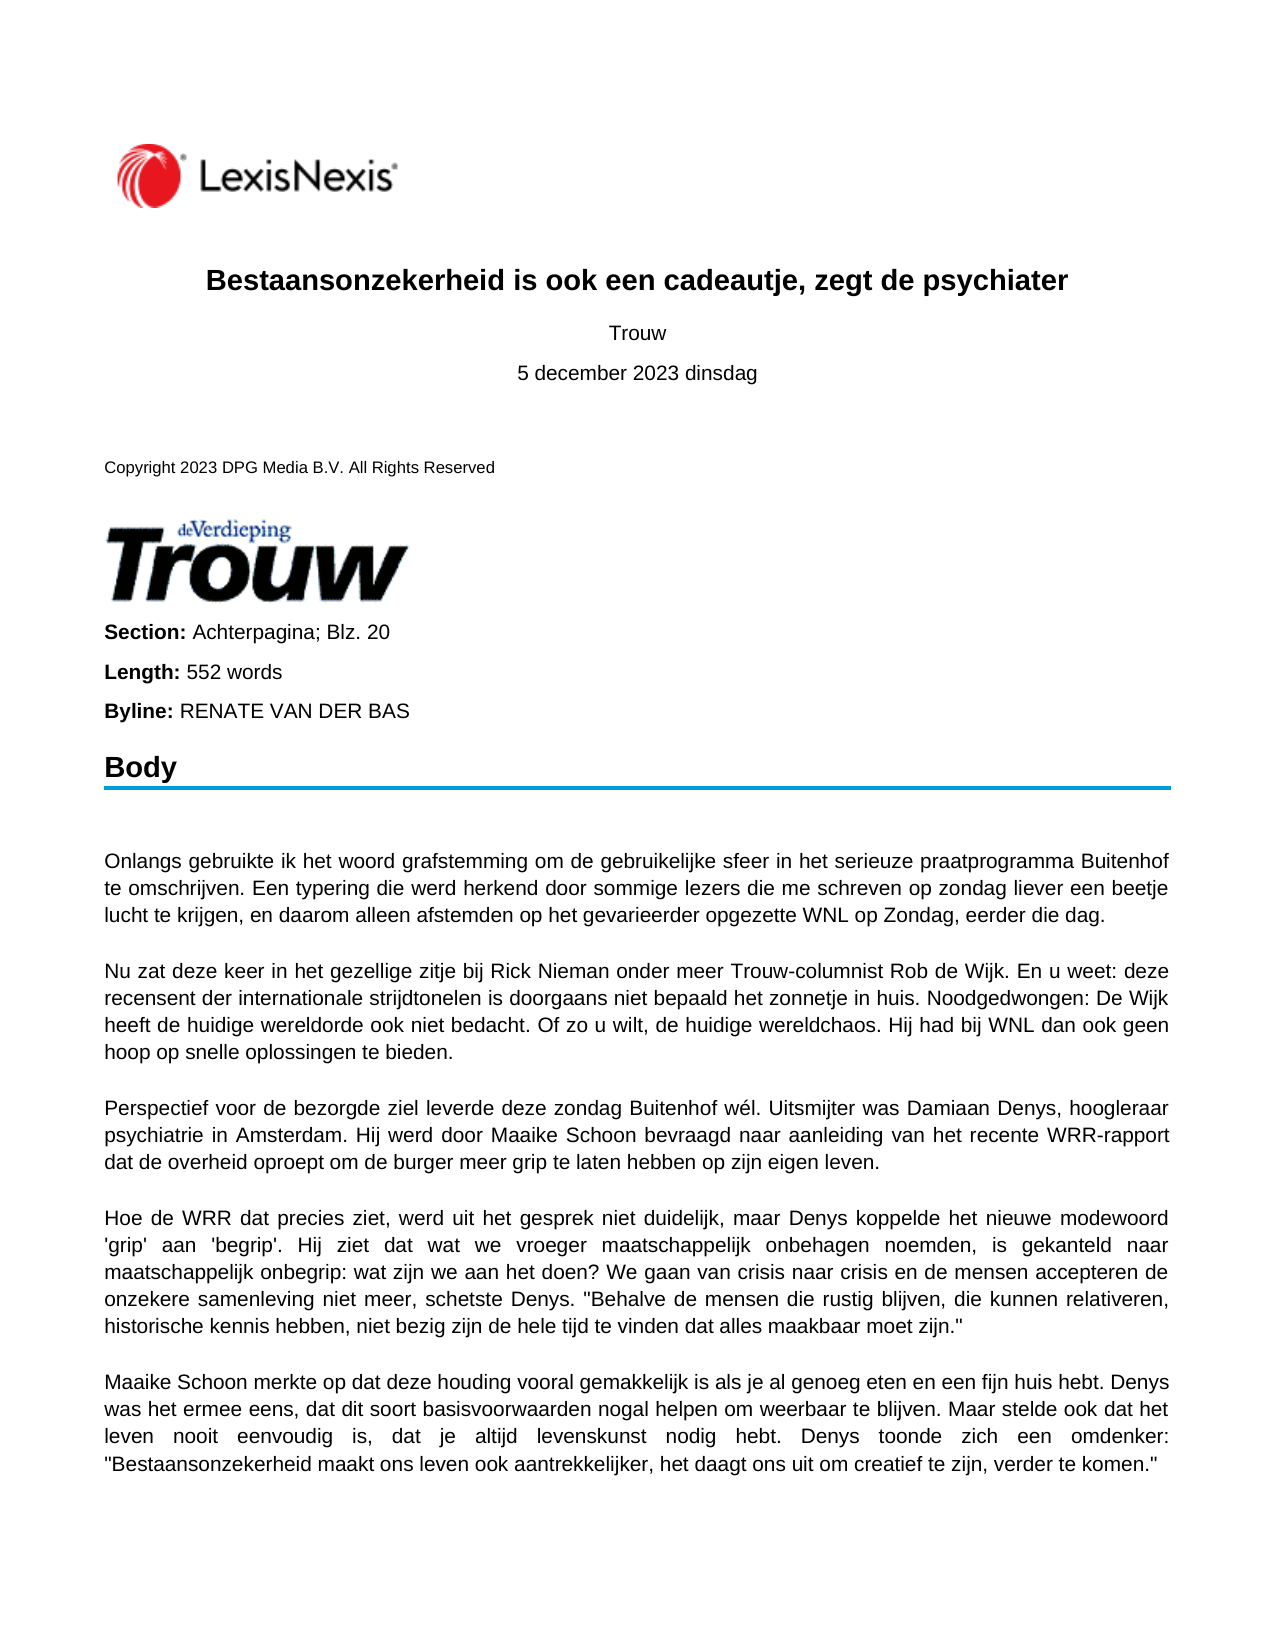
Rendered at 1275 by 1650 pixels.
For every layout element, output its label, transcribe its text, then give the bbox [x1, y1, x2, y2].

text Byline: RENATE VAN DER BAS [104, 696, 1171, 723]
text Copyright 2023 DPG Media B.V. All Rights Reserved [104, 426, 1171, 477]
text Nu zat deze keer in het gezellige zitje bij Rick Nieman onder meer Trouw-columnist Rob de Wijk. En u weet: deze recensent der internationale strijdtonelen is doorgaans niet bepaald het zonnetje in huis. Noodgedwongen: De Wijk heeft de huidige wereldorde ook niet bedacht. Of zo u wilt, de huidige wereldchaos. Hij had bij WNL dan ook geen hoop op snelle oplossingen te bieden. [104, 956, 1171, 1064]
text Perspectief voor de bezorgde ziel leverde deze zondag Buitenhof wél. Uitsmijter was Damiaan Denys, hoogleraar psychiatrie in Amsterdam. Hij werd door Maaike Schoon bevraagd naar aanleiding van het recente WRR-rapport dat de overheid oproept om de burger meer grip te laten hebben op zijn eigen leven. [104, 1093, 1171, 1174]
text Body [104, 748, 1171, 784]
text Maaike Schoon merkte op dat deze houding vooral gemakkelijk is als je al genoeg eten en een fijn huis hebt. Denys was het ermee eens, dat dit soort basisvoorwaarden nogal helpen om weerbaar te blijven. Maar stelde ook dat het leven nooit eenvoudig is, dat je altijd levenskunst nodig hebt. Denys toonde zich een omdenker: "Bestaansonzekerheid maakt ons leven ook aantrekkelijker, het daagt ons uit om creatief te zijn, verder te komen." [104, 1367, 1171, 1475]
text Hoe de WRR dat precies ziet, werd uit het gesprek niet duidelijk, maar Denys koppelde het nieuwe modewoord 'grip' aan 'begrip'. Hij ziet dat wat we vroeger maatschappelijk onbehagen noemden, is gekanteld naar maatschappelijk onbegrip: wat zijn we aan het doen? We gaan van crisis naar crisis en de mensen accepteren de onzekere samenleving niet meer, schetste Denys. "Behalve de mensen die rustig blijven, die kunnen relativeren, historische kennis hebben, niet bezig zijn de hele tijd te vinden dat alles maakbaar moet zijn." [104, 1203, 1171, 1338]
subtitle Bestaansonzekerheid is ook een cadeautje, zegt de psychiater [104, 261, 1171, 297]
text Trouw [104, 318, 1171, 345]
picture [104, 144, 412, 208]
text 5 december 2023 dinsdag [104, 357, 1171, 384]
text Length: 552 words [104, 657, 1171, 684]
text Section: Achterpagina; Blz. 20 [104, 617, 1171, 644]
text Onlangs gebruikte ik het woord grafstemming om de gebruikelijke sfeer in het serieuze praatprogramma Buitenhof te omschrijven. Een typering die werd herkend door sommige lezers die me schreven op zondag liever een beetje lucht te krijgen, en daarom alleen afstemden op het gevarieerder opgezette WNL op Zondag, eerder die dag. [104, 846, 1171, 927]
